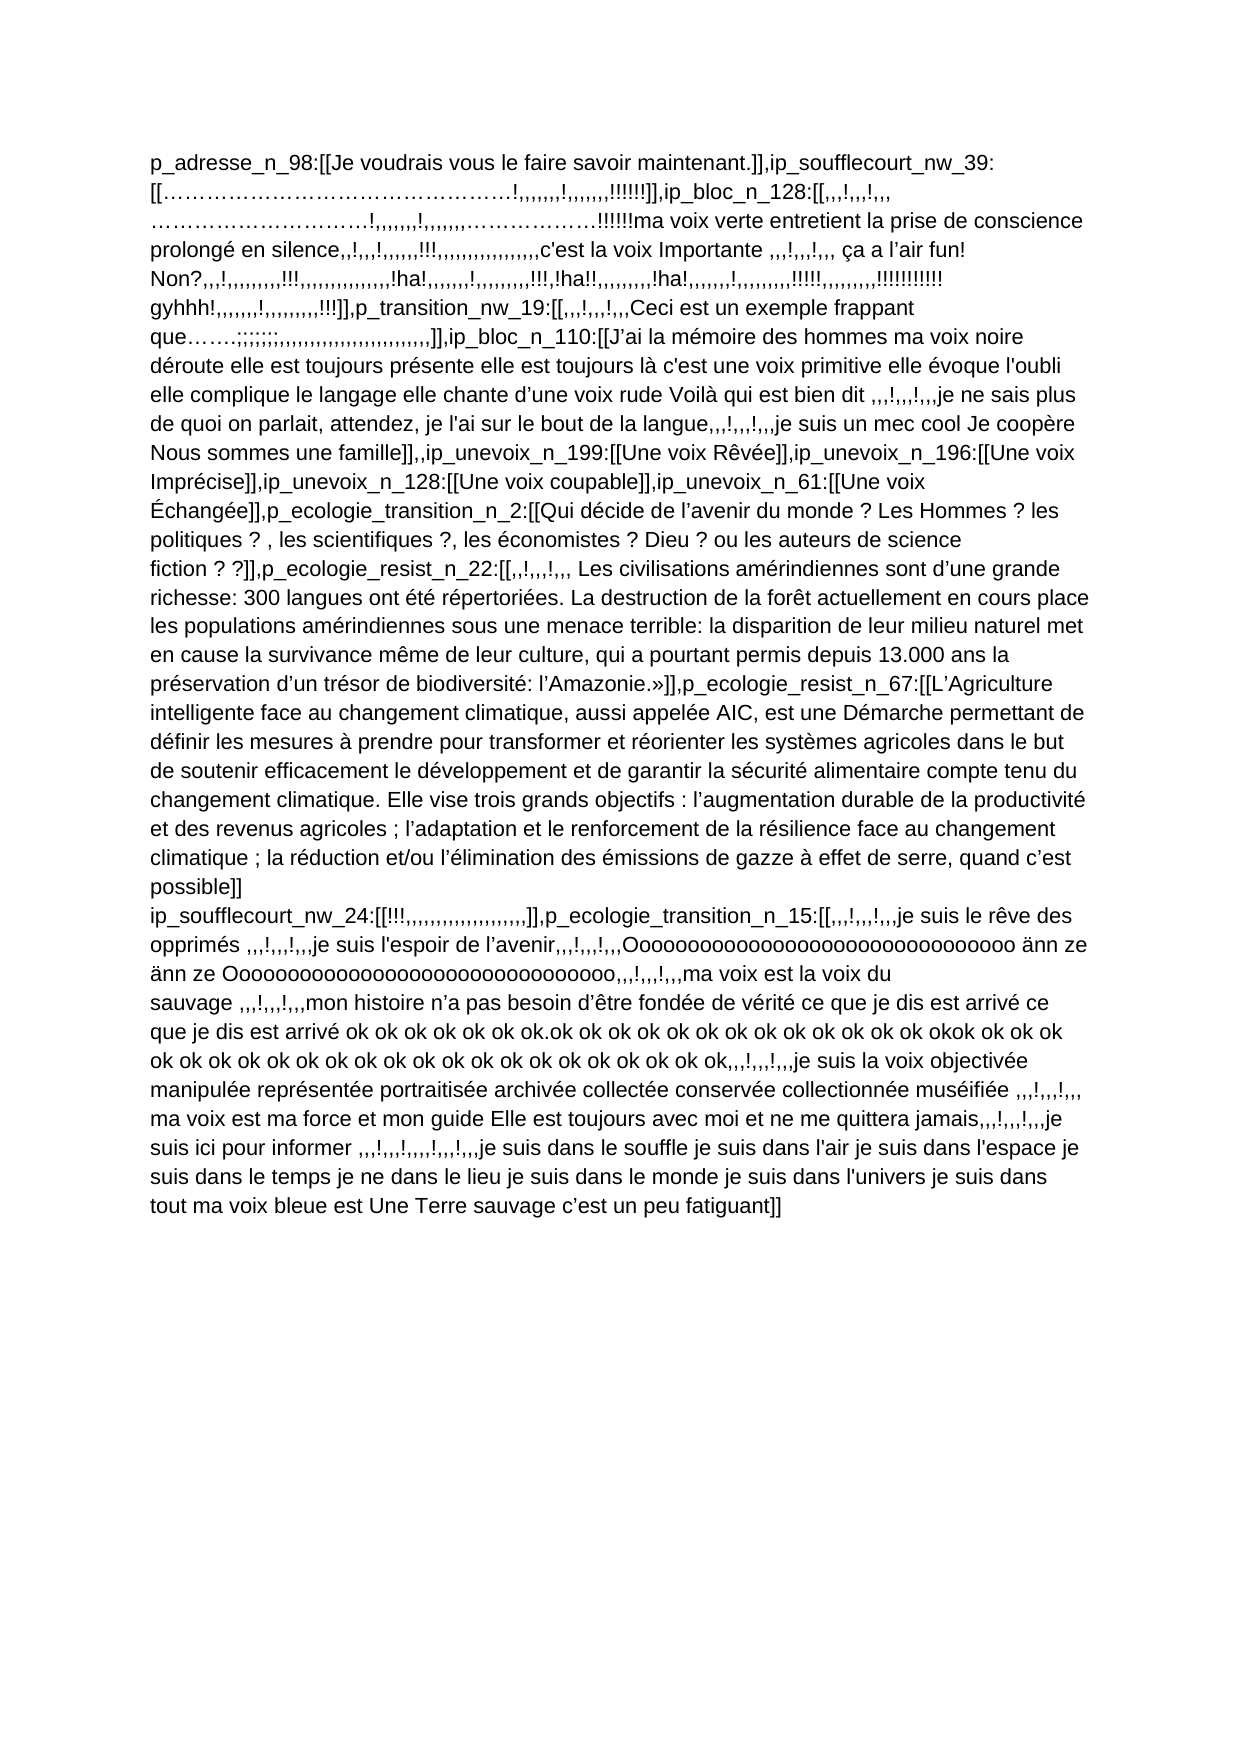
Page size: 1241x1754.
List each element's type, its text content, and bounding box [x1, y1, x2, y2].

text ip_soufflecourt_nw_24:[[!!!,,,,,,,,,,,,,,,,,,,,]],p_ecologie_transition_n_15:[[,,,!,,,!,,,je suis le rêve des opprimés ,,,!,,,!,,,je suis l'espoir de l’avenir,,,!,,,!,,,Oooooooooooooooooooooooooooooooo änn ze änn ze Oooooooooooooooooooooooooooooooo,,,!,,,!,,,ma voix est la voix du sauvage ,,,!,,,!,,,mon histoire n’a pas besoin d’être fondée de vérité ce que je dis est arrivé ce que je dis est arrivé ok ok ok ok ok ok ok.ok ok ok ok ok ok ok ok ok ok ok ok ok okok ok ok ok ok ok ok ok ok ok ok ok ok ok ok ok ok ok ok ok ok ok ok ok,,,!,,,!,,,je suis la voix objectivée manipulée représentée portraitisée archivée collectée conservée collectionnée muséifiée ,,,!,,,!,,, ma voix est ma force et mon guide Elle est toujours avec moi et ne me quittera jamais,,,!,,,!,,,je suis ici pour informer ,,,!,,,!,,,,!,,,!,,,je suis dans le souffle je suis dans l'air je suis dans l'espace je suis dans le temps je ne dans le lieu je suis dans le monde je suis dans l'univers je suis dans tout ma voix bleue est Une Terre sauvage c’est un peu fatiguant]] [150, 903, 1090, 1218]
text p_adresse_n_98:[[Je voudrais vous le faire savoir maintenant.]],ip_soufflecourt_nw_39:[[…………………………………………!,,,,,,,!,,,,,,,!!!!!!]],ip_bloc_n_128:[[,,,!,,,!,,, …………………………!,,,,,,,!,,,,,,,………………!!!!!!ma voix verte entretient la prise de conscience prolongé en silence,,!,,,!,,,,,,!!!,,,,,,,,,,,,,,,,,c'est la voix Importante ,,,!,,,!,,, ça a l’air fun! Non?,,,!,,,,,,,,,!!!,,,,,,,,,,,,,,,!ha!,,,,,,,!,,,,,,,,,!!!,!ha!!,,,,,,,,,!ha!,,,,,,,!,,,,,,,,,!!!!!,,,,,,,,,!!!!!!!!!!!gyhhh!,,,,,,,!,,,,,,,,,!!!]],p_transition_nw_19:[[,,,!,,,!,,,Ceci est un exemple frappant que…….;;;;;;;,,,,,,,,,,,,,,,,,,,,,,,,,]],ip_bloc_n_110:[[J’ai la mémoire des hommes ma voix noire déroute elle est toujours présente elle est toujours là c'est une voix primitive elle évoque l'oubli elle complique le langage elle chante d’une voix rude Voilà qui est bien dit ,,,!,,,!,,,je ne sais plus de quoi on parlait, attendez, je l'ai sur le bout de la langue,,,!,,,!,,,je suis un mec cool Je coopère Nous sommes une famille]],,ip_unevoix_n_199:[[Une voix Rêvée]],ip_unevoix_n_196:[[Une voix Imprécise]],ip_unevoix_n_128:[[Une voix coupable]],ip_unevoix_n_61:[[Une voix Échangée]],p_ecologie_transition_n_2:[[Qui décide de l’avenir du monde ? Les Hommes ? les politiques ? , les scientifiques ?, les économistes ? Dieu ? ou les auteurs de science fiction ? ?]],p_ecologie_resist_n_22:[[,,!,,,!,,, Les civilisations amérindiennes sont d’une grande richesse: 300 langues ont été répertoriées. La destruction de la forêt actuellement en cours place les populations amérindiennes sous une menace terrible: la disparition de leur milieu naturel met en cause la survivance même de leur culture, qui a pourtant permis depuis 13.000 ans la préservation d’un trésor de biodiversité: l’Amazonie.»]],p_ecologie_resist_n_67:[[L’Agriculture intelligente face au changement climatique, aussi appelée AIC, est une Démarche permettant de définir les mesures à prendre pour transformer et réorienter les systèmes agricoles dans le but de soutenir efficacement le développement et de garantir la sécurité alimentaire compte tenu du changement climatique. Elle vise trois grands objectifs : l’augmentation durable de la productivité et des revenus agricoles ; l’adaptation et le renforcement de la résilience face au changement climatique ; la réduction et/ou l’élimination des émissions de gazze à effet de serre, quand c’est possible]] [150, 150, 1090, 899]
